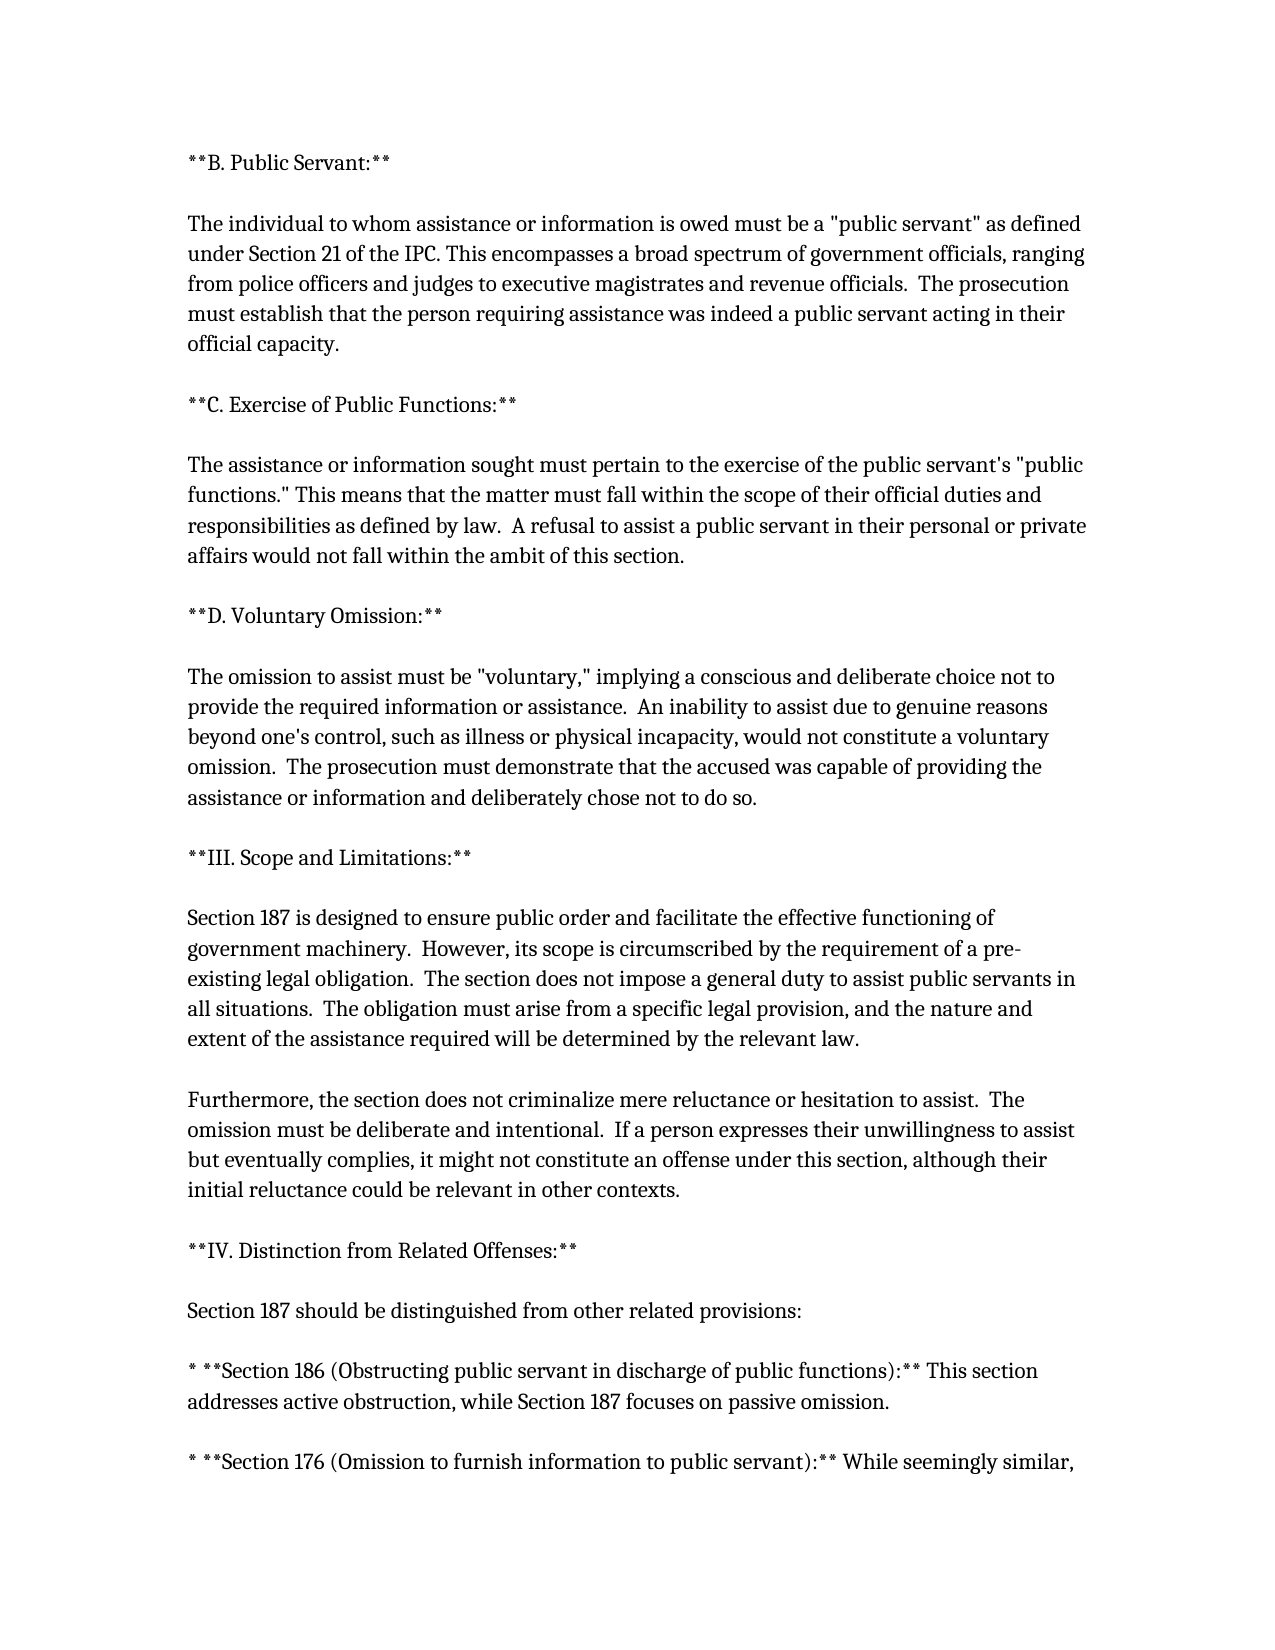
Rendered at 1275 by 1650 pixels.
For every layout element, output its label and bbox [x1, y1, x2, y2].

text [187, 150, 1087, 1475]
